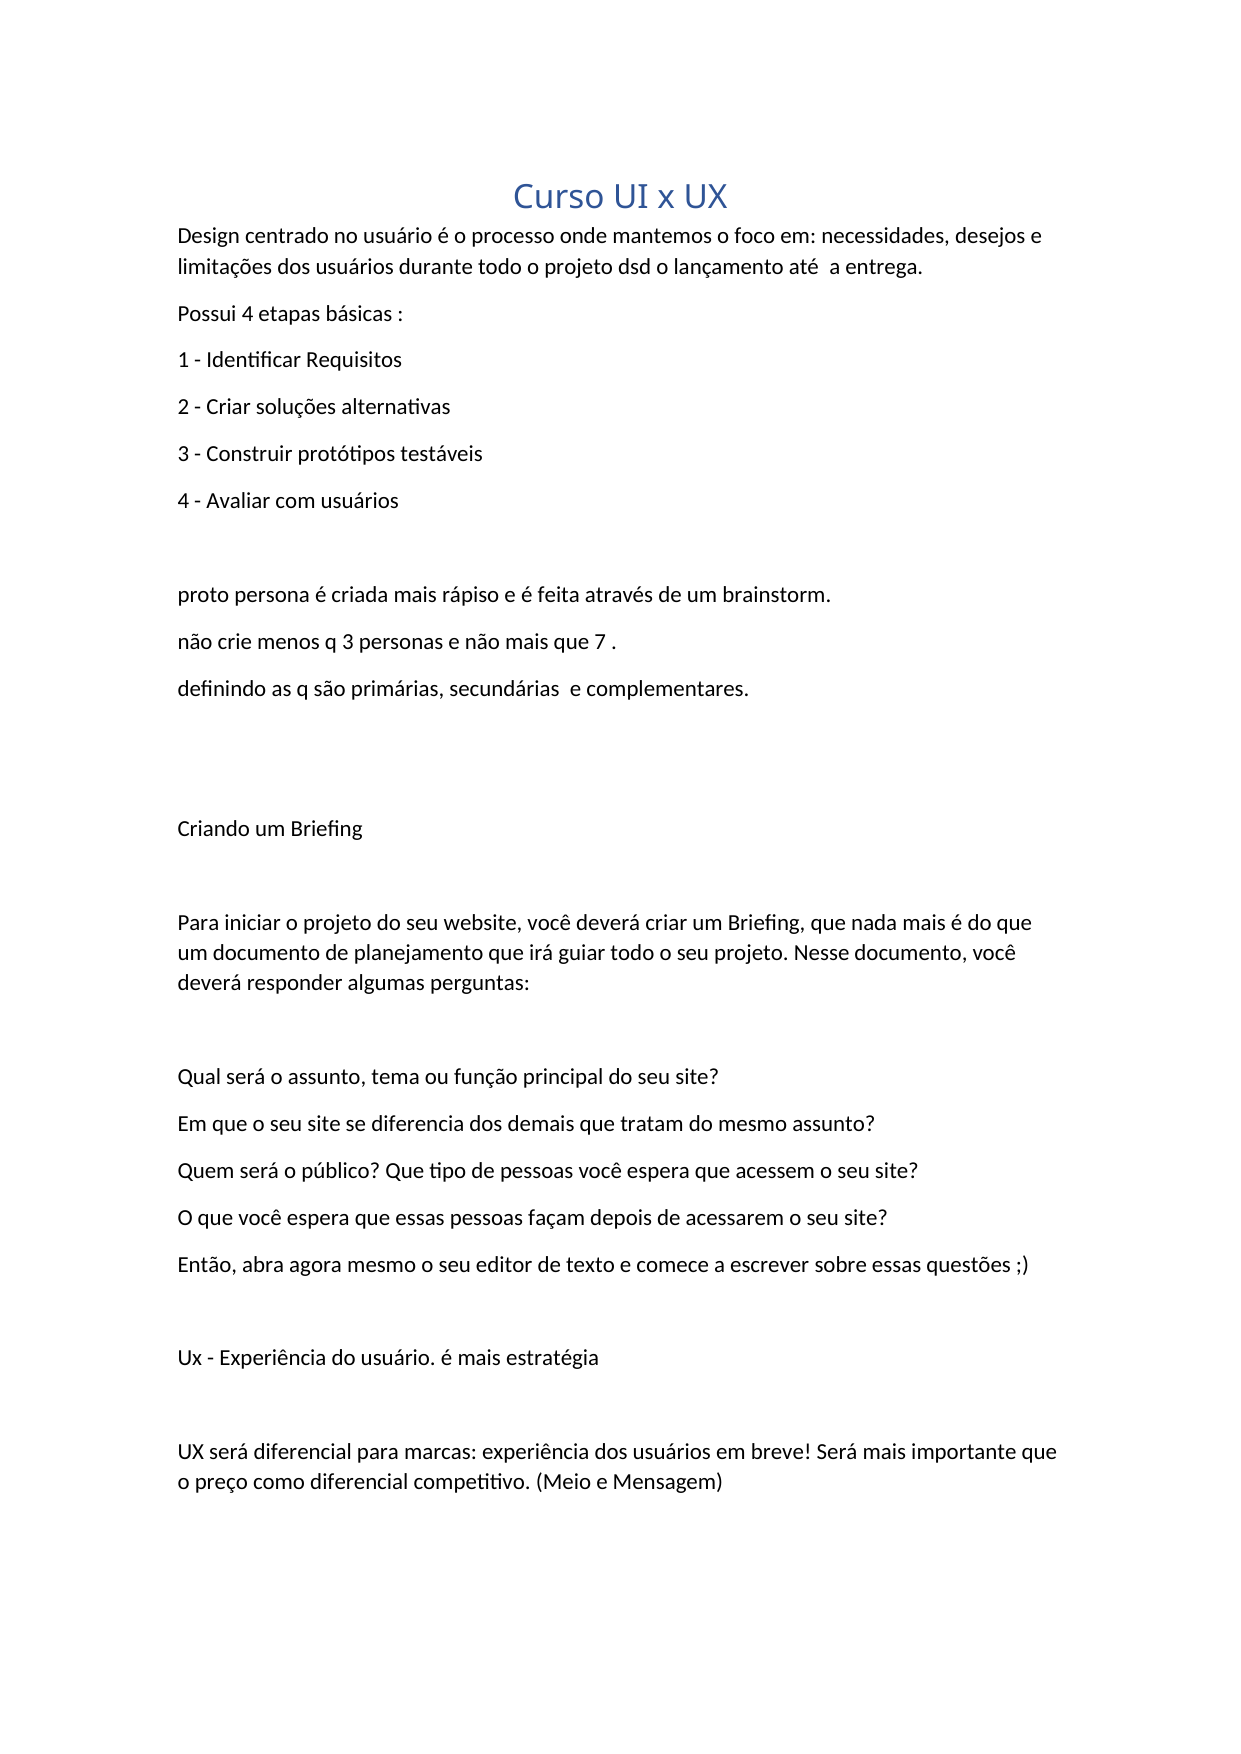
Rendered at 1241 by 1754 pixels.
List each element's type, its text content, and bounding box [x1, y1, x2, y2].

text Então, abra agora mesmo o seu editor de texto e comece a escrever sobre essas questões ;) [177, 1250, 1063, 1278]
text Possui 4 etapas básicas : [177, 299, 1063, 327]
text Qual será o assunto, tema ou função principal do seu site? [177, 1062, 1063, 1090]
text 4 - Avaliar com usuários [177, 486, 1063, 514]
subtitle Curso UI x UX [177, 173, 1063, 218]
text Design centrado no usuário é o processo onde mantemos o foco em: necessidades, desejos e limitações dos usuários durante todo o projeto dsd o lançamento até a entrega. [177, 222, 1063, 280]
text 3 - Construir protótipos testáveis [177, 439, 1063, 467]
text Em que o seu site se diferencia dos demais que tratam do mesmo assunto? [177, 1109, 1063, 1137]
text Ux - Experiência do usuário. é mais estratégia [177, 1343, 1063, 1371]
text Quem será o público? Que tipo de pessoas você espera que acessem o seu site? [177, 1156, 1063, 1184]
text UX será diferencial para marcas: experiência dos usuários em breve! Será mais importante que o preço como diferencial competitivo. (Meio e Mensagem) [177, 1437, 1063, 1495]
text Criando um Briefing [177, 814, 1063, 842]
text não crie menos q 3 personas e não mais que 7 . [177, 627, 1063, 655]
text Para iniciar o projeto do seu website, você deverá criar um Briefing, que nada mais é do que um documento de planejamento que irá guiar todo o seu projeto. Nesse documento, você deverá responder algumas perguntas: [177, 908, 1063, 996]
text O que você espera que essas pessoas façam depois de acessarem o seu site? [177, 1203, 1063, 1231]
text proto persona é criada mais rápiso e é feita através de um brainstorm. [177, 580, 1063, 608]
text 1 - Identificar Requisitos [177, 346, 1063, 373]
text definindo as q são primárias, secundárias e complementares. [177, 674, 1063, 702]
text 2 - Criar soluções alternativas [177, 392, 1063, 420]
